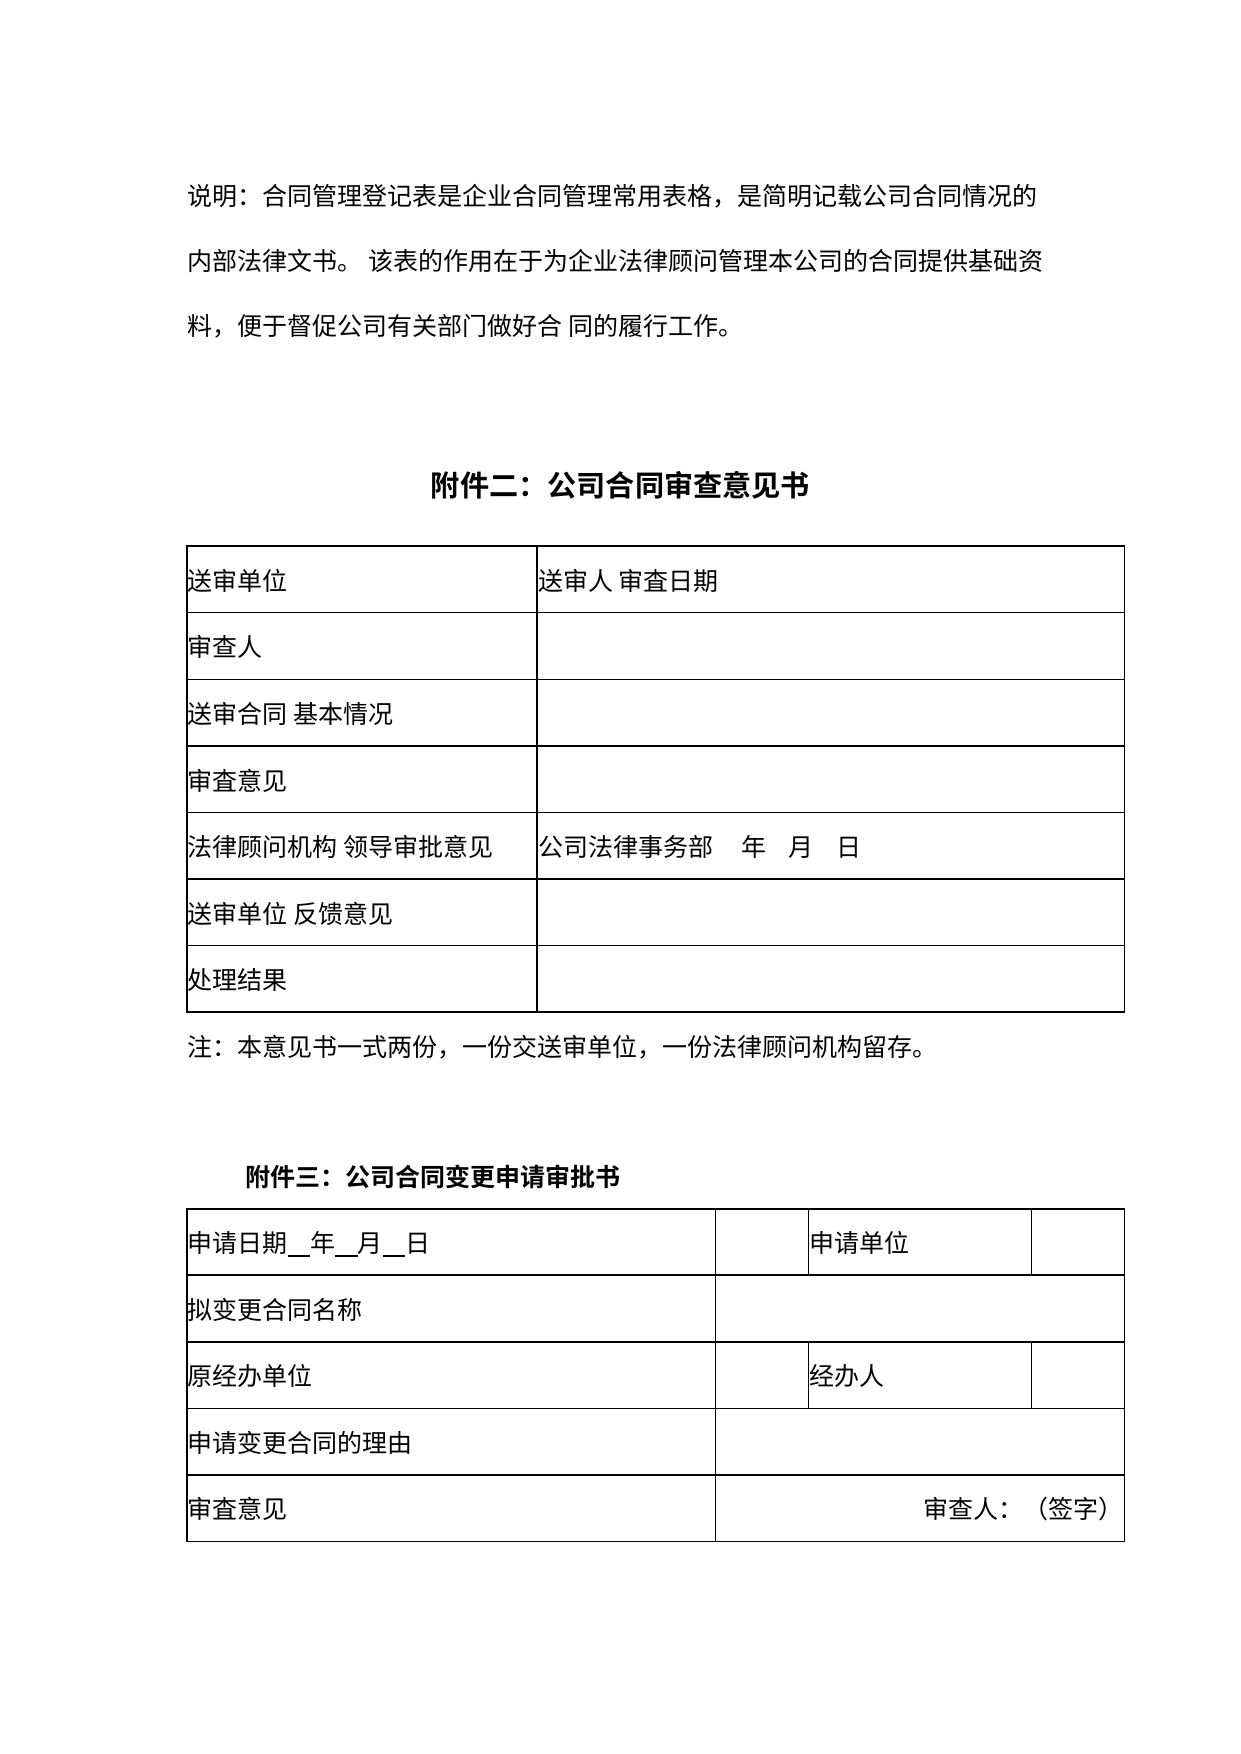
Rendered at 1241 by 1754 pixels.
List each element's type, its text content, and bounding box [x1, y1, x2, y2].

subtitle 附件三：公司合同变更申请审批书 [187, 1143, 1053, 1208]
text 说明：合同管理登记表是企业合同管理常用表格，是简明记载公司合同情况的内部法律文书。 该表的作用在于为企业法律顾问管理本公司的合同提供基础资料，便于督促公司有关部门做好合 同的履行工作。 [187, 162, 1053, 357]
text 注：本意见书一式两份，一份交送审单位，一份法律顾问机构留存。 [187, 1013, 1053, 1078]
table_cell [716, 1276, 1124, 1341]
subtitle 附件二：公司合同审查意见书 [187, 451, 1053, 516]
table_cell 送审单位 反馈意见 [188, 880, 536, 945]
table_header 送审单位 [188, 547, 536, 612]
table_cell 法律顾问机构 领导审批意见 [188, 813, 536, 878]
table_cell 审査意见 [188, 1476, 715, 1541]
table_cell 审査意见 [188, 747, 536, 812]
table_cell 原经办单位 [188, 1343, 715, 1407]
table_header [716, 1210, 808, 1274]
table_cell 审查人：（签字） 年 月 日 [716, 1476, 1124, 1541]
table_cell 经办人 [809, 1343, 1031, 1407]
table_cell [538, 747, 1124, 812]
table_cell 送审合同 基本情况 [188, 680, 536, 745]
table_cell [538, 946, 1124, 1011]
table_header 送审人 审査日期 [538, 547, 1124, 612]
table_cell [538, 680, 1124, 745]
table_cell 申请变更合同的理由 [188, 1409, 715, 1474]
table_cell 拟变更合同名称 [188, 1276, 715, 1341]
table_cell 公司法律事务部 年 月 日 [538, 813, 1124, 878]
table_cell [716, 1409, 1124, 1474]
table_header [1032, 1210, 1124, 1274]
table_cell 处理结果 [188, 946, 536, 1011]
table_cell [538, 880, 1124, 945]
table_cell [1032, 1343, 1124, 1407]
table_header 申请单位 [809, 1210, 1031, 1274]
table_header 申请日期 年 月 日 [188, 1210, 715, 1274]
table_cell [716, 1343, 808, 1407]
table_cell [538, 613, 1124, 678]
table_cell 审查人 [188, 613, 536, 678]
